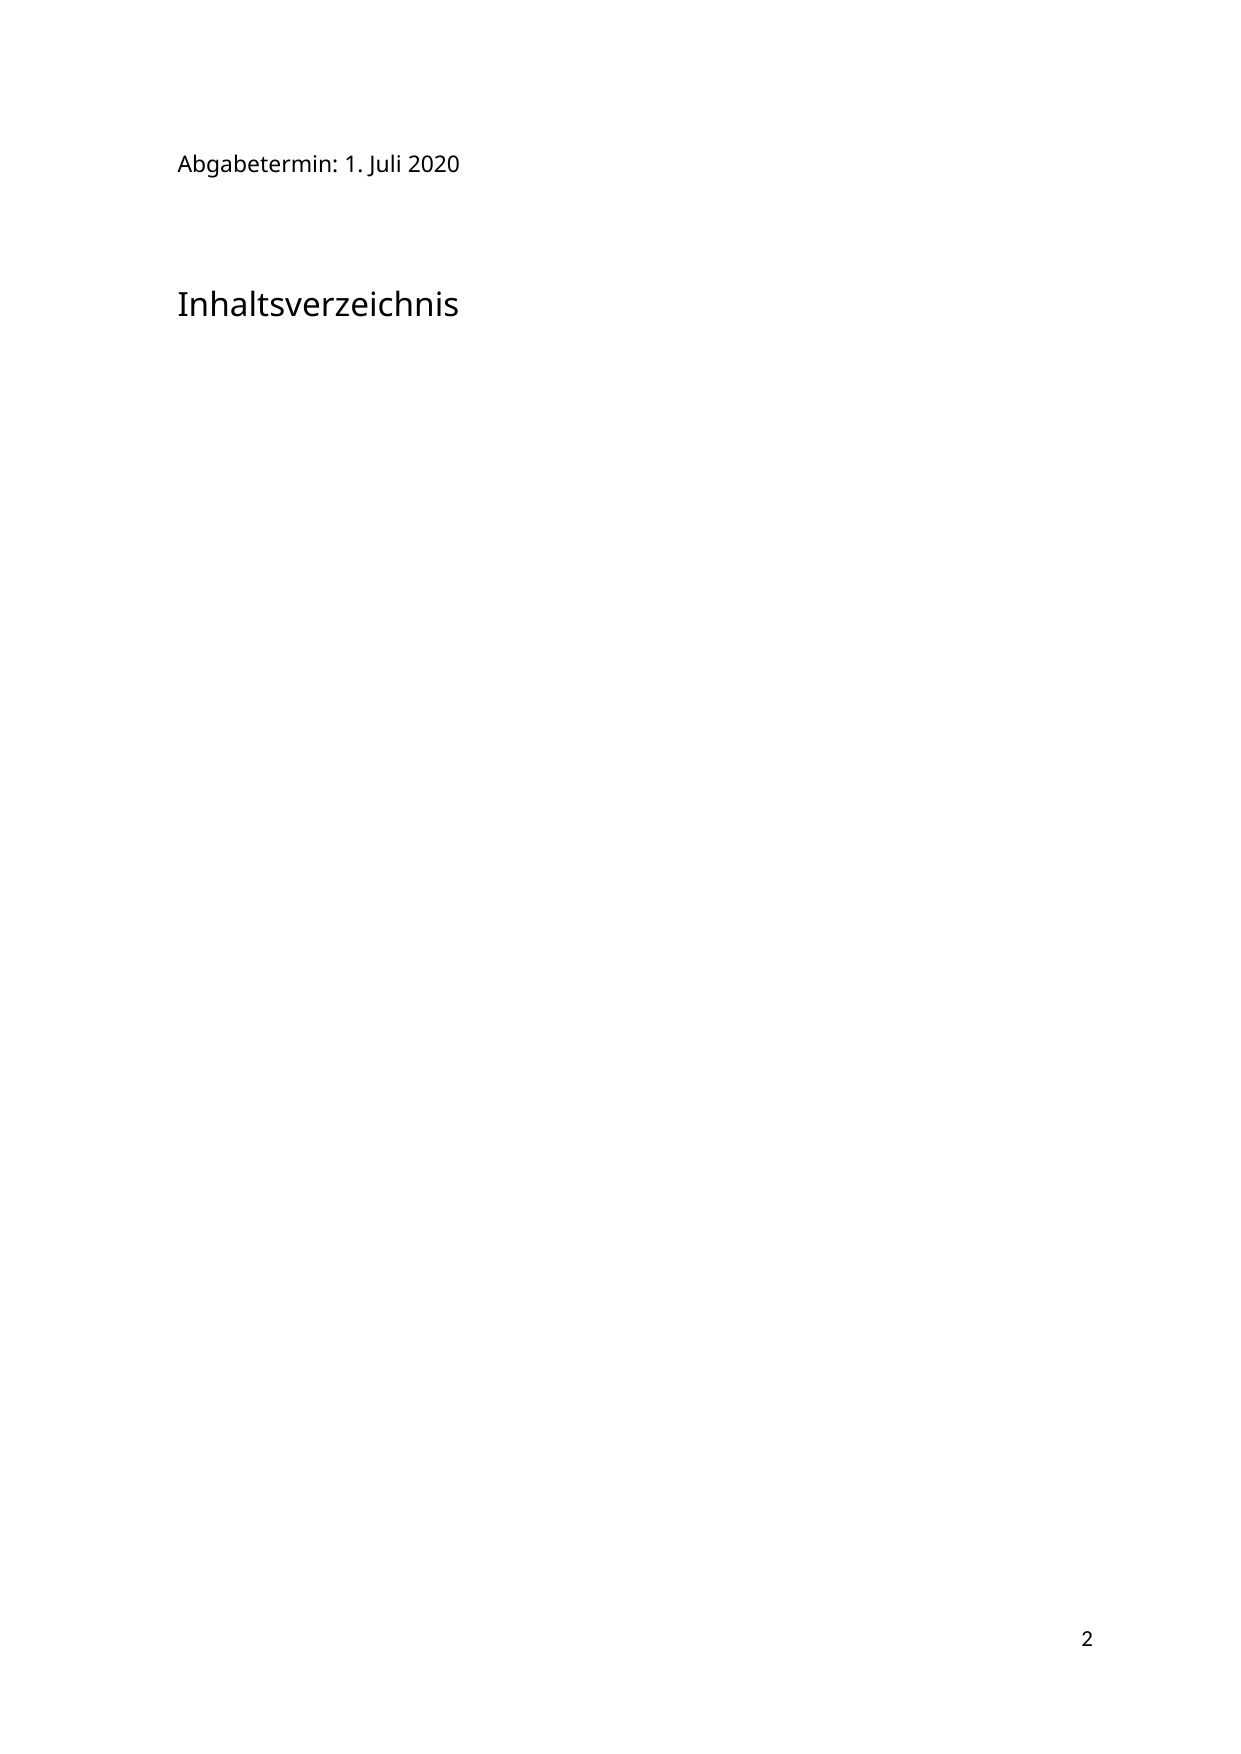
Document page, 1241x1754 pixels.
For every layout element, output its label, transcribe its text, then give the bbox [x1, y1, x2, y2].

text Abgabetermin: 1. Juli 2020 [177, 148, 1092, 179]
text Inhaltsverzeichnis [177, 280, 1092, 326]
